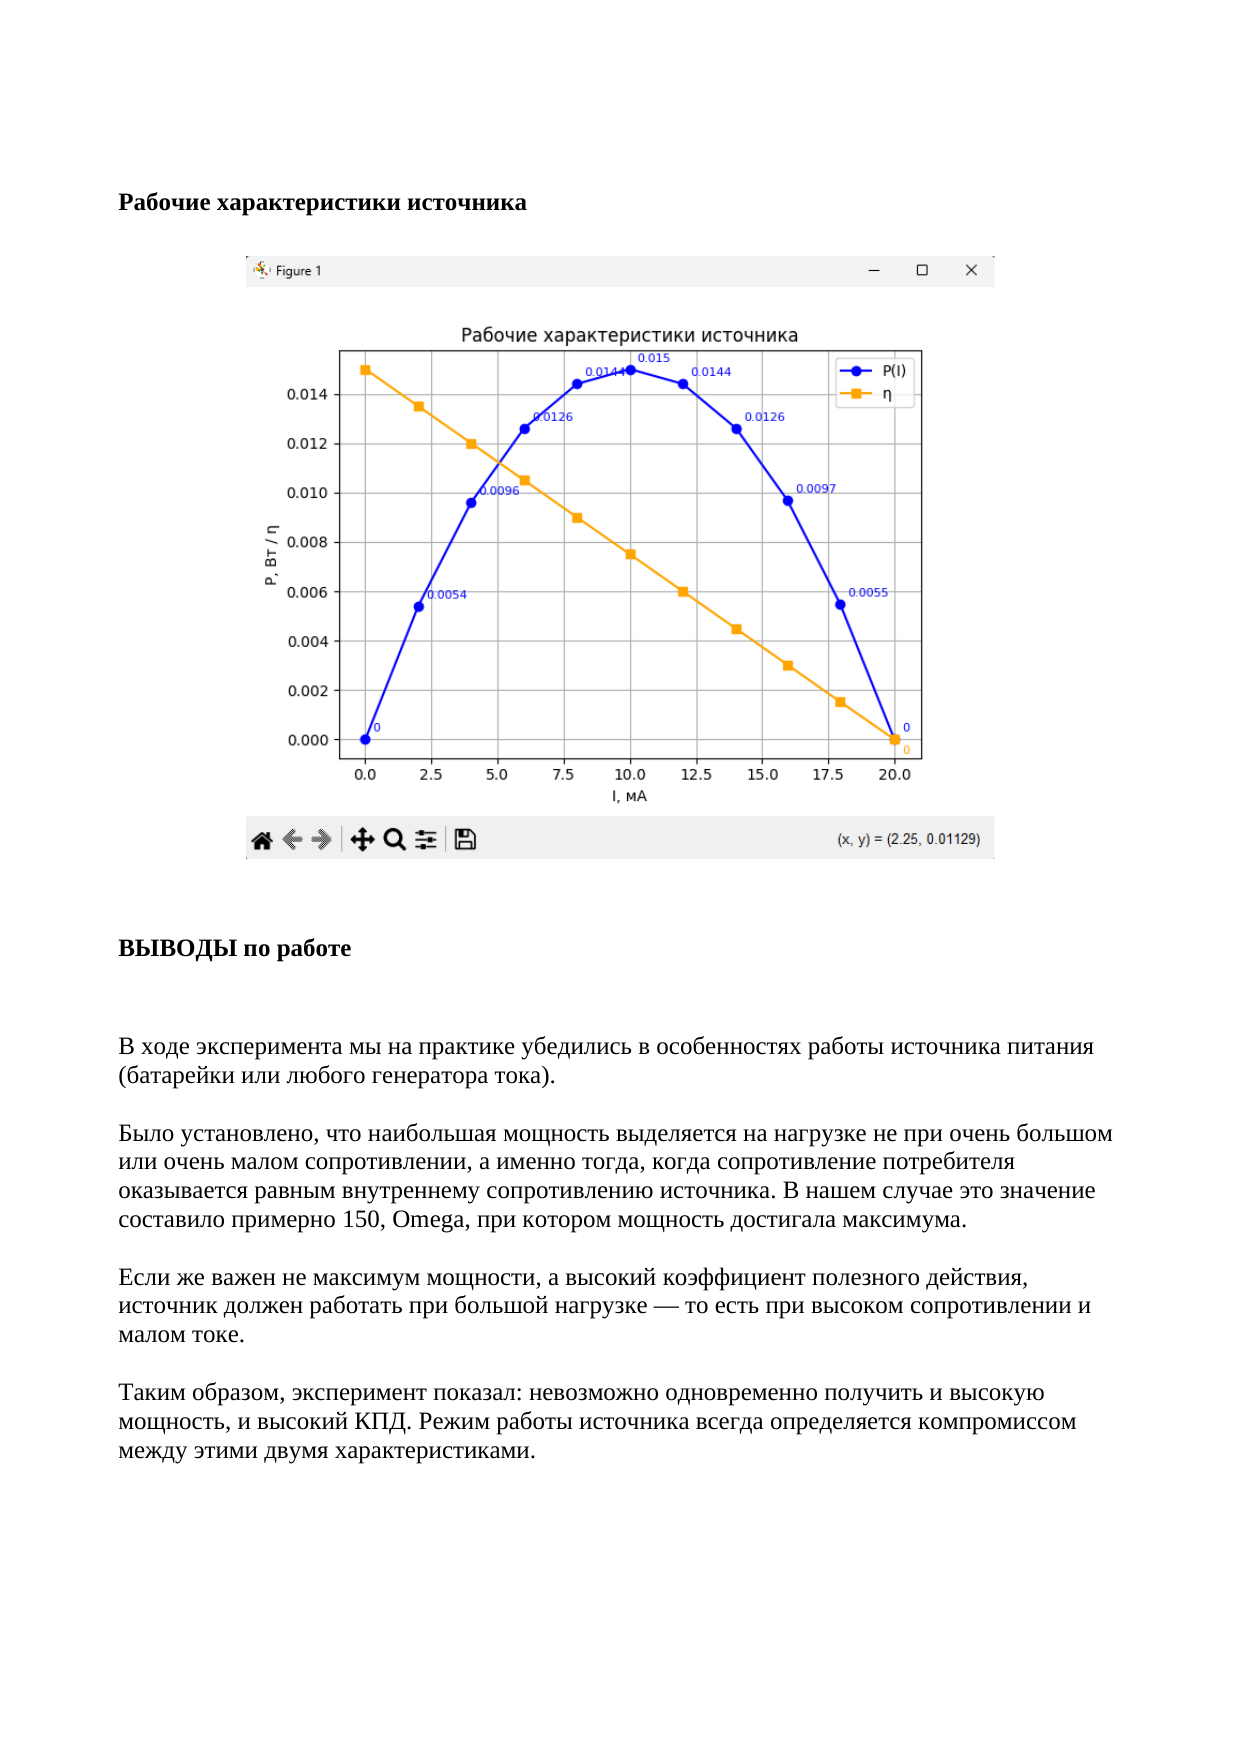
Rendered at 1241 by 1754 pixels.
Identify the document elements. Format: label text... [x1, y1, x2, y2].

text Рабочие характеристики источника [118, 187, 1122, 216]
text В ходе эксперимента мы на практике убедились в особенностях работы источника питания (батарейки или любого генератора тока). [118, 1031, 1122, 1088]
text Было установлено, что наибольшая мощность выделяется на нагрузке не при очень большом или очень малом сопротивлении, а именно тогда, когда сопротивление потребителя оказывается равным внутреннему сопротивлению источника. В нашем случае это значение составило примерно 150, Omega, при котором мощность достигала максимума. [118, 1118, 1122, 1233]
picture [246, 256, 995, 859]
text Таким образом, эксперимент показал: невозможно одновременно получить и высокую мощность, и высокий КПД. Режим работы источника всегда определяется компромиссом между этими двумя характеристиками. [118, 1377, 1122, 1463]
text Если же важен не максимум мощности, а высокий коэффициент полезного действия, источник должен работать при большой нагрузке — то есть при высоком сопротивлении и малом токе. [118, 1262, 1122, 1348]
text ВЫВОДЫ по работе [118, 933, 1122, 962]
